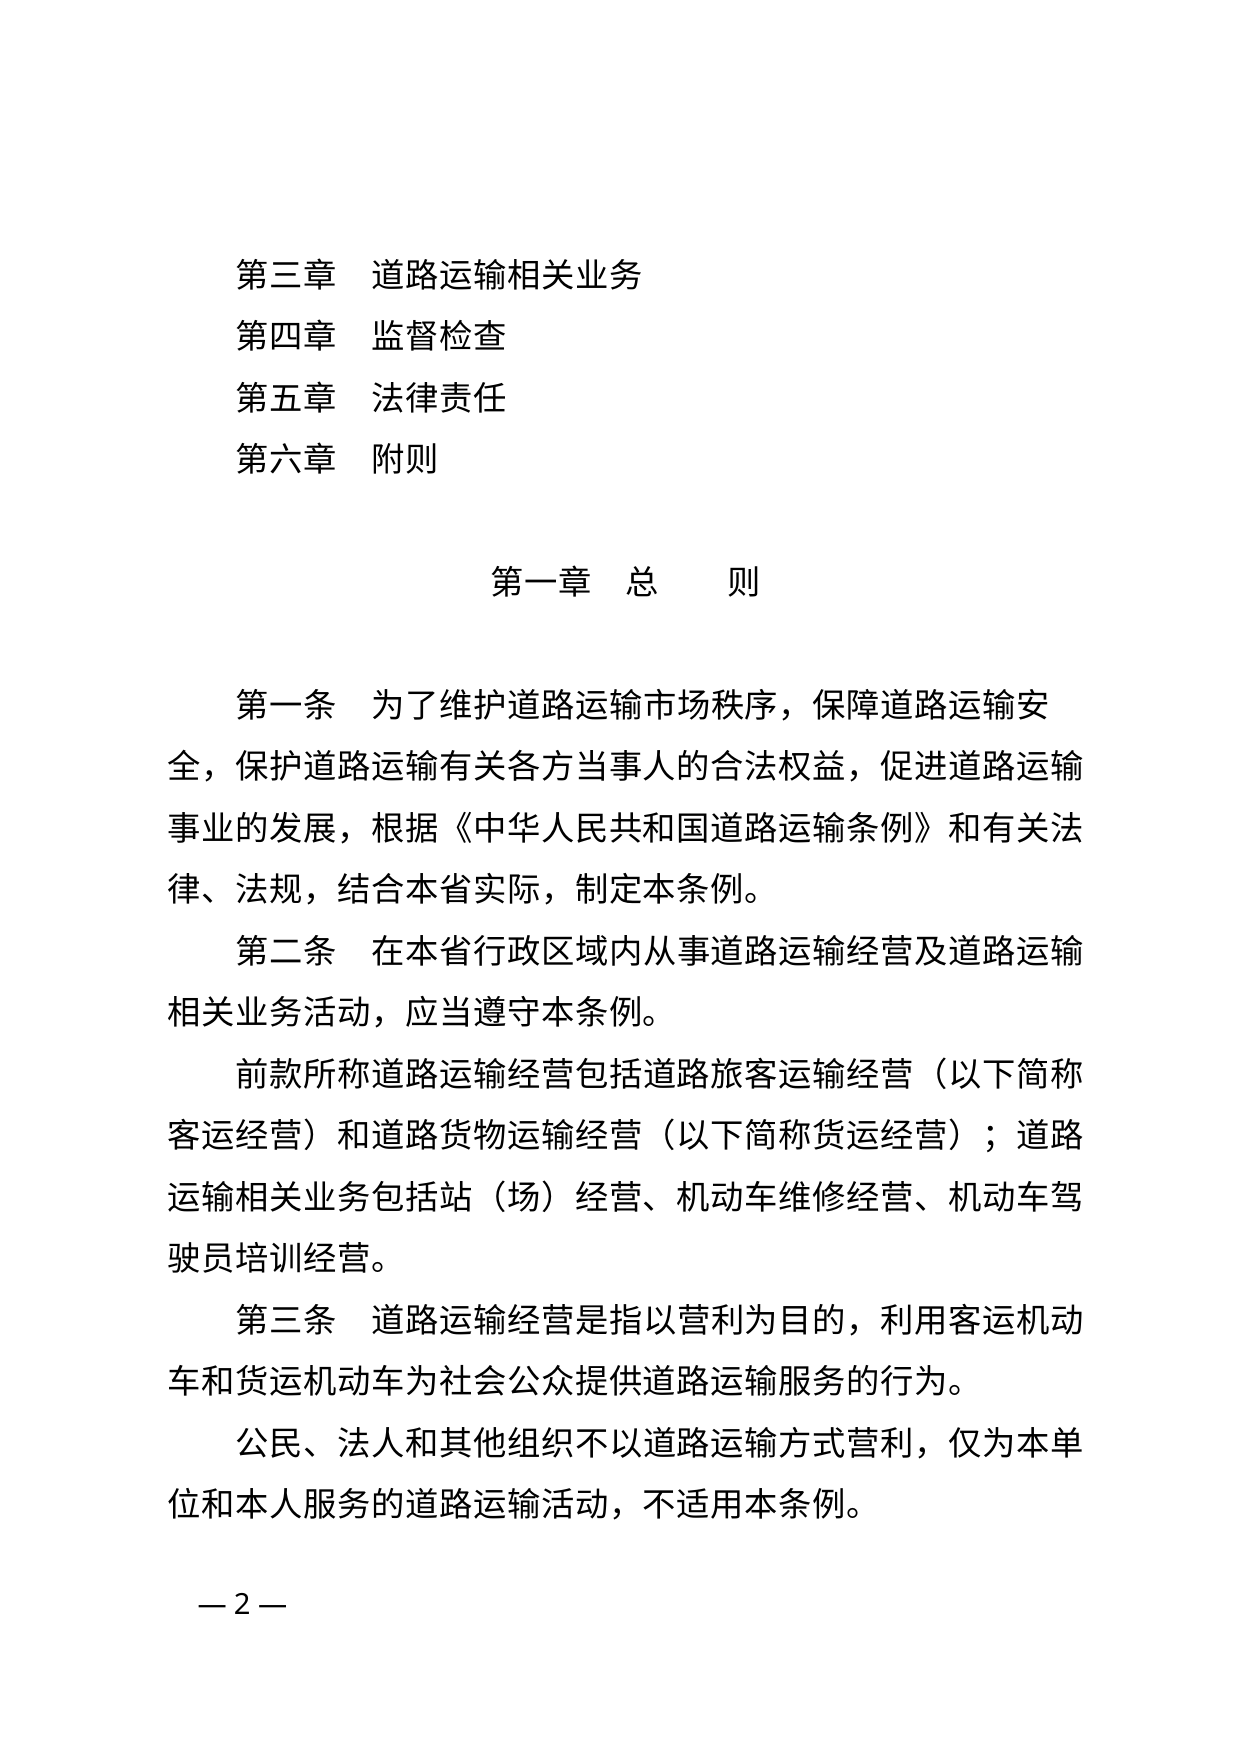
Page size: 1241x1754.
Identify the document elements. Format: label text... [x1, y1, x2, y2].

text 前款所称道路运输经营包括道路旅客运输经营（以下简称客运经营）和道路货物运输经营（以下简称货运经营）；道路运输相关业务包括站（场）经营、机动车维修经营、机动车驾驶员培训经营。 [168, 1041, 1084, 1287]
text 第四章 监督检查 [168, 303, 1084, 365]
text 第三章 道路运输相关业务 [168, 242, 1084, 303]
text 第三条 道路运输经营是指以营利为目的，利用客运机动车和货运机动车为社会公众提供道路运输服务的行为。 [168, 1287, 1084, 1410]
text 公民、法人和其他组织不以道路运输方式营利，仅为本单位和本人服务的道路运输活动，不适用本条例。 [168, 1410, 1084, 1533]
text 第一章 总 则 [168, 549, 1084, 611]
text 第一条 为了维护道路运输市场秩序，保障道路运输安全，保护道路运输有关各方当事人的合法权益，促进道路运输事业的发展，根据《中华人民共和国道路运输条例》和有关法律、法规，结合本省实际，制定本条例。 [168, 672, 1084, 918]
text 第五章 法律责任 [168, 365, 1084, 426]
text 第六章 附则 [168, 426, 1084, 488]
text 第二条 在本省行政区域内从事道路运输经营及道路运输相关业务活动，应当遵守本条例。 [168, 918, 1084, 1041]
